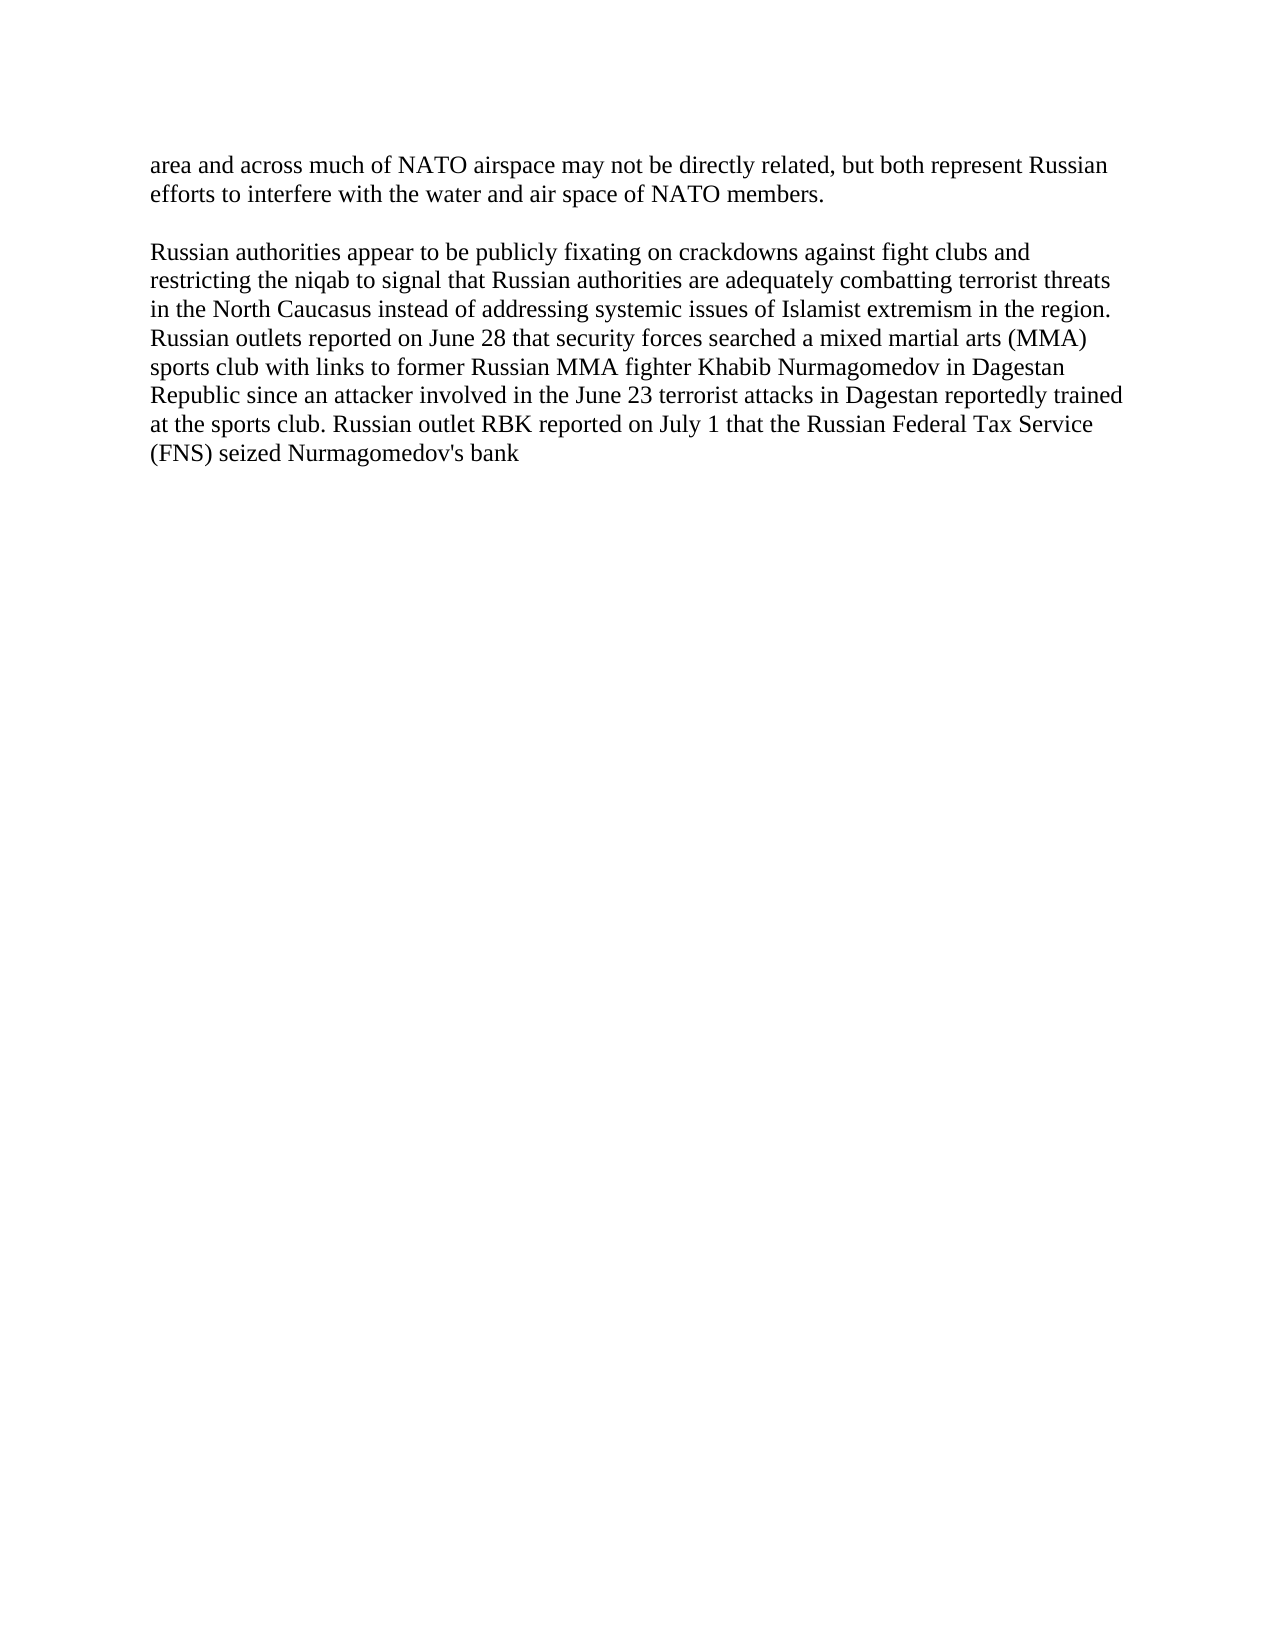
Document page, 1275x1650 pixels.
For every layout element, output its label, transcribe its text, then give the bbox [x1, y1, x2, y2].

text Russian authorities appear to be publicly fixating on crackdowns against fight clubs and restricting the niqab to signal that Russian authorities are adequately combatting terrorist threats in the North Caucasus instead of addressing systemic issues of Islamist extremism in the region. Russian outlets reported on June 28 that security forces searched a mixed martial arts (MMA) sports club with links to former Russian MMA fighter Khabib Nurmagomedov in Dagestan Republic since an attacker involved in the June 23 terrorist attacks in Dagestan reportedly trained at the sports club. Russian outlet RBK reported on July 1 that the Russian Federal Tax Service (FNS) seized Nurmagomedov's bank [150, 237, 1125, 467]
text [150, 150, 1125, 207]
